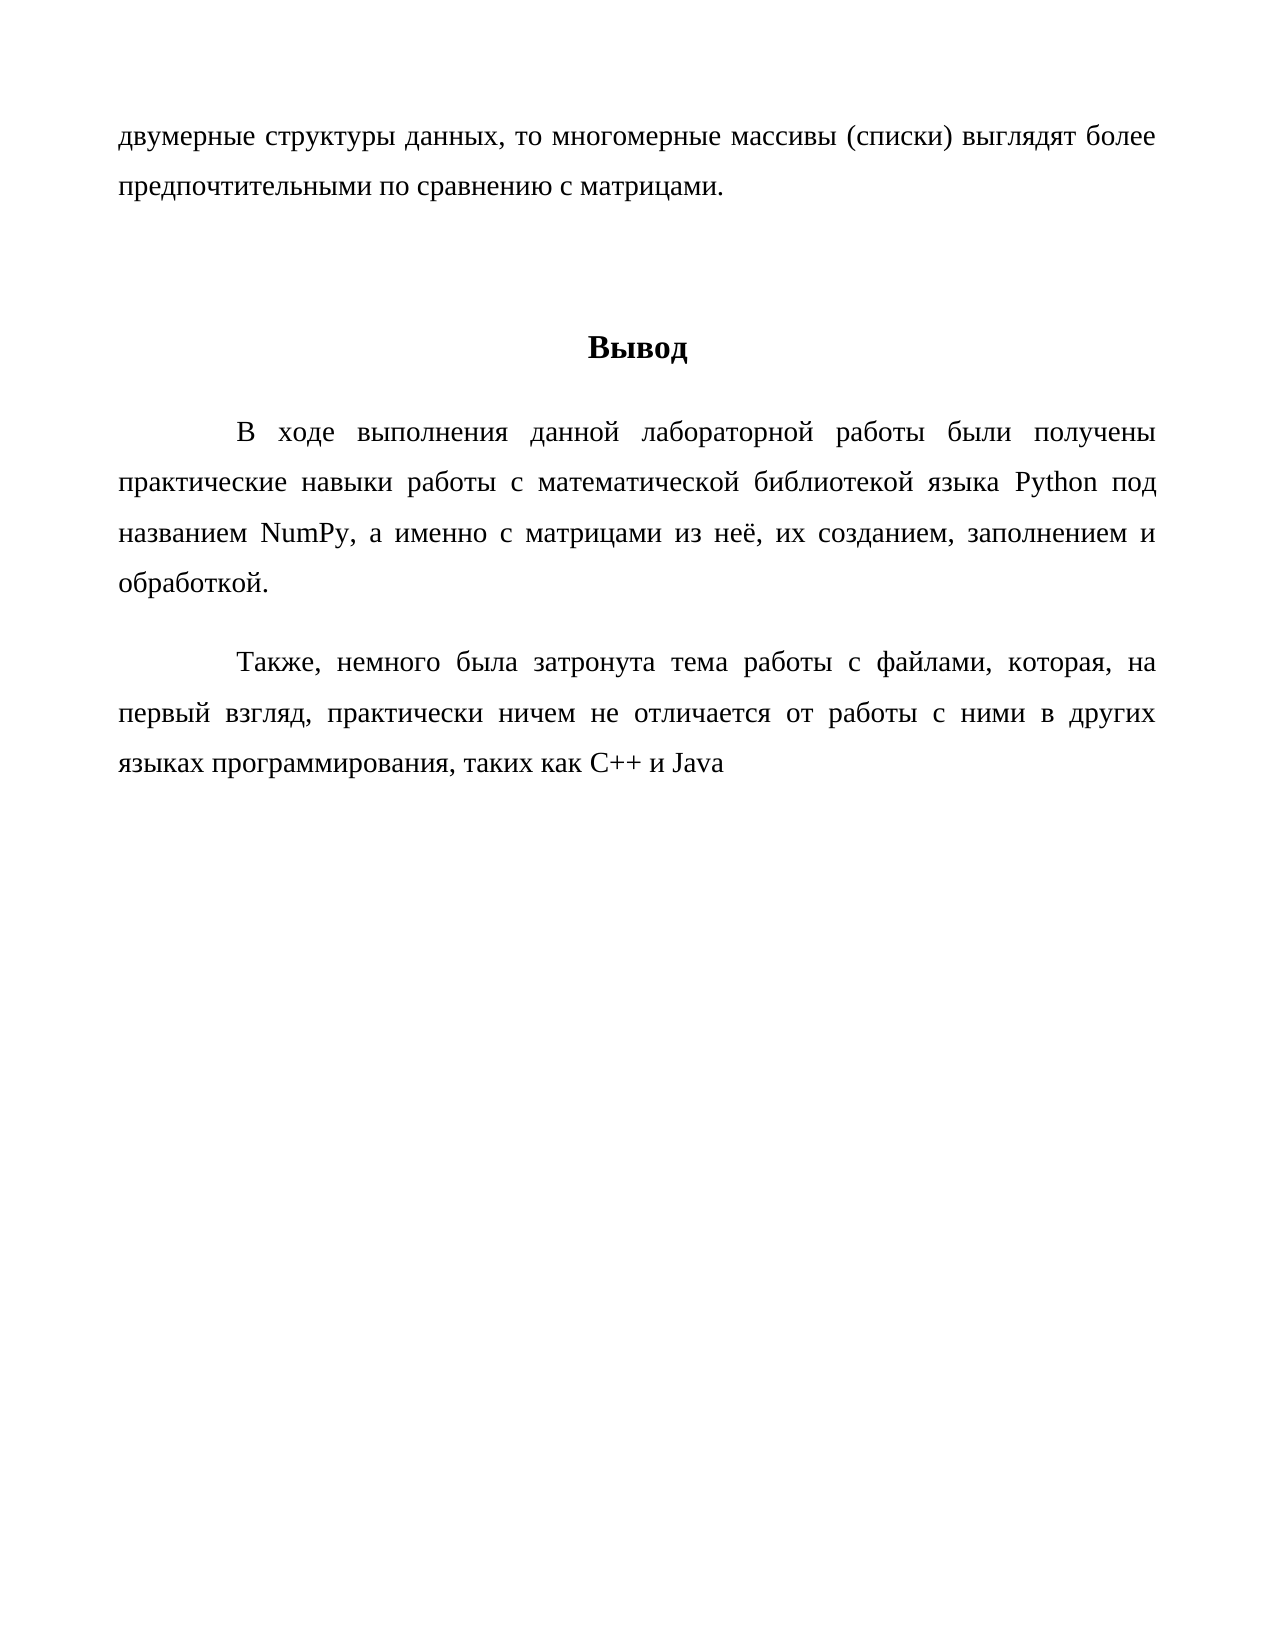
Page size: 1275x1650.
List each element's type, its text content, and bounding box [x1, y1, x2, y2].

text Также, немного была затронута тема работы с файлами, которая, на первый взгляд, практически ничем не отличается от работы с ними в других языках программирования, таких как C++ и Java [118, 644, 1157, 779]
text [118, 118, 1157, 202]
text Вывод [118, 327, 1157, 366]
text В ходе выполнения данной лабораторной работы были получены практические навыки работы с математической библиотекой языка Python под названием NumPy, а именно с матрицами из неё, их созданием, заполнением и обработкой. [118, 414, 1157, 598]
